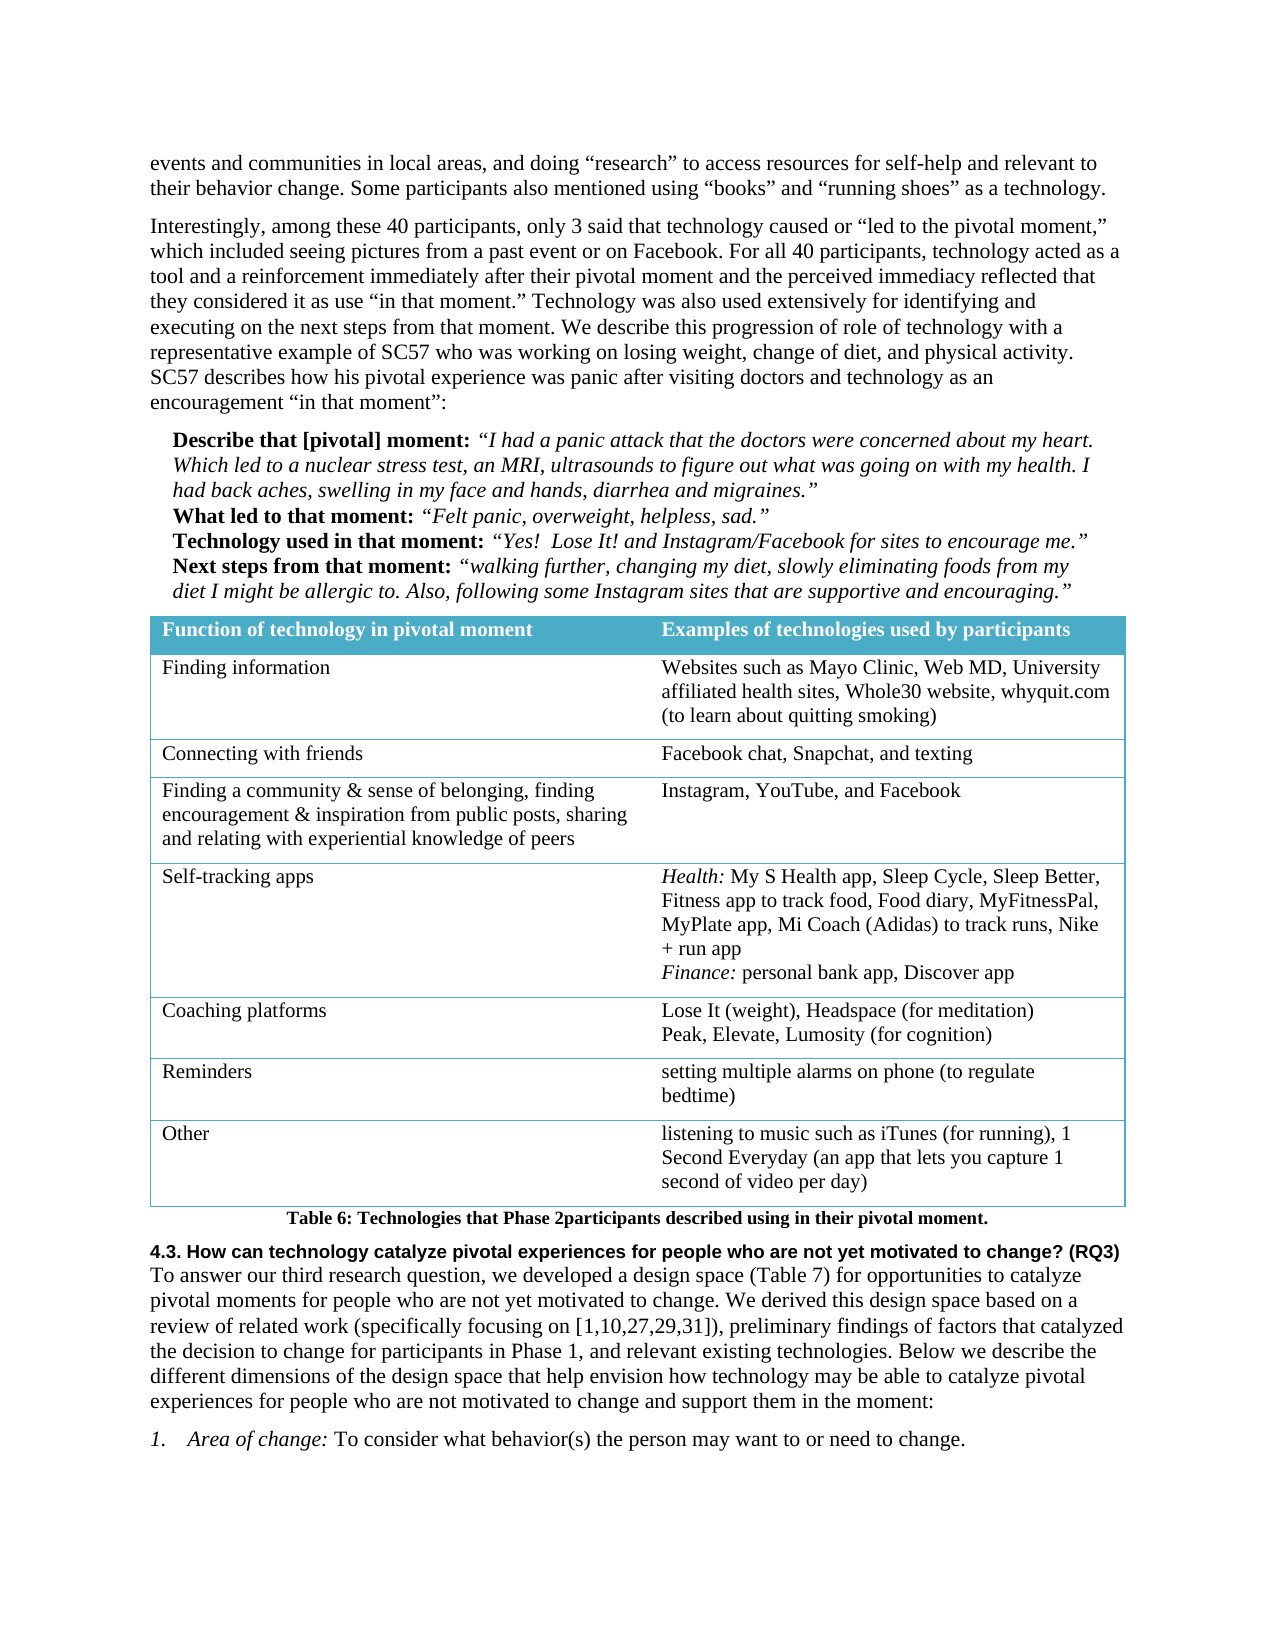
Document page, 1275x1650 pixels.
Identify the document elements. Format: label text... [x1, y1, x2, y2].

table_header Examples of technologies used by participants [650, 617, 1124, 654]
table_cell Instagram, YouTube, and Facebook [650, 778, 1124, 863]
table_header Function of technology in pivotal moment [151, 617, 650, 654]
text What led to that moment: “Felt panic, overweight, helpless, sad.” [172, 503, 1102, 528]
table_cell setting multiple alarms on phone (to regulate bedtime) [650, 1059, 1124, 1120]
text To answer our third research question, we developed a design space (Table 7) for opportunities to catalyze pivotal moments for people who are not yet motivated to change. We derived this design space based on a review of related work (specifically focusing on [1,10,27,29,31]), preliminary findings of factors that catalyzed the decision to change for participants in Phase 1, and relevant existing technologies. Below we describe the different dimensions of the design space that help envision how technology may be able to catalyze pivotal experiences for people who are not motivated to change and support them in the moment: [150, 1262, 1125, 1413]
table_cell Health: My S Health app, Sleep Cycle, Sleep Better, Fitness app to track food, Food diary, MyFitnessPal, MyPlate app, Mi Coach (Adidas) to track runs, Nike + run app Finance: personal bank app, Discover app [650, 864, 1124, 997]
table_cell Other [151, 1121, 650, 1206]
table_cell Self-tracking apps [151, 864, 650, 997]
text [150, 150, 1125, 200]
table_cell Websites such as Mayo Clinic, Web MD, University affiliated health sites, Whole30 website, whyquit.com (to learn about quitting smoking) [650, 655, 1124, 739]
table_cell Connecting with friends [151, 740, 650, 777]
text Interestingly, among these 40 participants, only 3 said that technology caused or “led to the pivotal moment,” which included seeing pictures from a past event or on Facebook. For all 40 participants, technology acted as a tool and a reinforcement immediately after their pivotal moment and the perceived immediacy reflected that they considered it as use “in that moment.” Technology was also used extensively for identifying and executing on the next steps from that moment. We describe this progression of role of technology with a representative example of SC57 who was working on losing weight, change of diet, and physical activity. SC57 describes how his pivotal experience was panic after visiting doctors and technology as an encouragement “in that moment”: [150, 213, 1125, 414]
table_cell Finding information [151, 655, 650, 739]
text Describe that [pivotal] moment: “I had a panic attack that the doctors were concerned about my heart. Which led to a nuclear stress test, an MRI, ultrasounds to figure out what was going on with my health. I had back aches, swelling in my face and hands, diarrhea and migraines.” [172, 427, 1102, 503]
table_cell Facebook chat, Snapchat, and texting [650, 740, 1124, 777]
table_cell Coaching platforms [151, 998, 650, 1058]
text Table 6: Technologies that Phase 2participants described using in their pivotal moment. [150, 1207, 1125, 1228]
subtitle 4.3. How can technology catalyze pivotal experiences for people who are not yet motivated to change? (RQ3) [150, 1241, 1125, 1262]
table_cell Reminders [151, 1059, 650, 1120]
table_cell Lose It (weight), Headspace (for meditation) Peak, Elevate, Lumosity (for cognition) [650, 998, 1124, 1058]
text Technology used in that moment: “Yes! Lose It! and Instagram/Facebook for sites to encourage me.” [172, 528, 1102, 553]
list Area of change: To consider what behavior(s) the person may want to or need to change. [150, 1426, 1125, 1451]
table_cell Finding a community & sense of belonging, finding encouragement & inspiration from public posts, sharing and relating with experiential knowledge of peers [151, 778, 650, 863]
text Next steps from that moment: “walking further, changing my diet, slowly eliminating foods from my diet I might be allergic to. Also, following some Instagram sites that are supportive and encouraging.” [172, 553, 1102, 603]
table_cell listening to music such as iTunes (for running), 1 Second Everyday (an app that lets you capture 1 second of video per day) [650, 1121, 1124, 1206]
